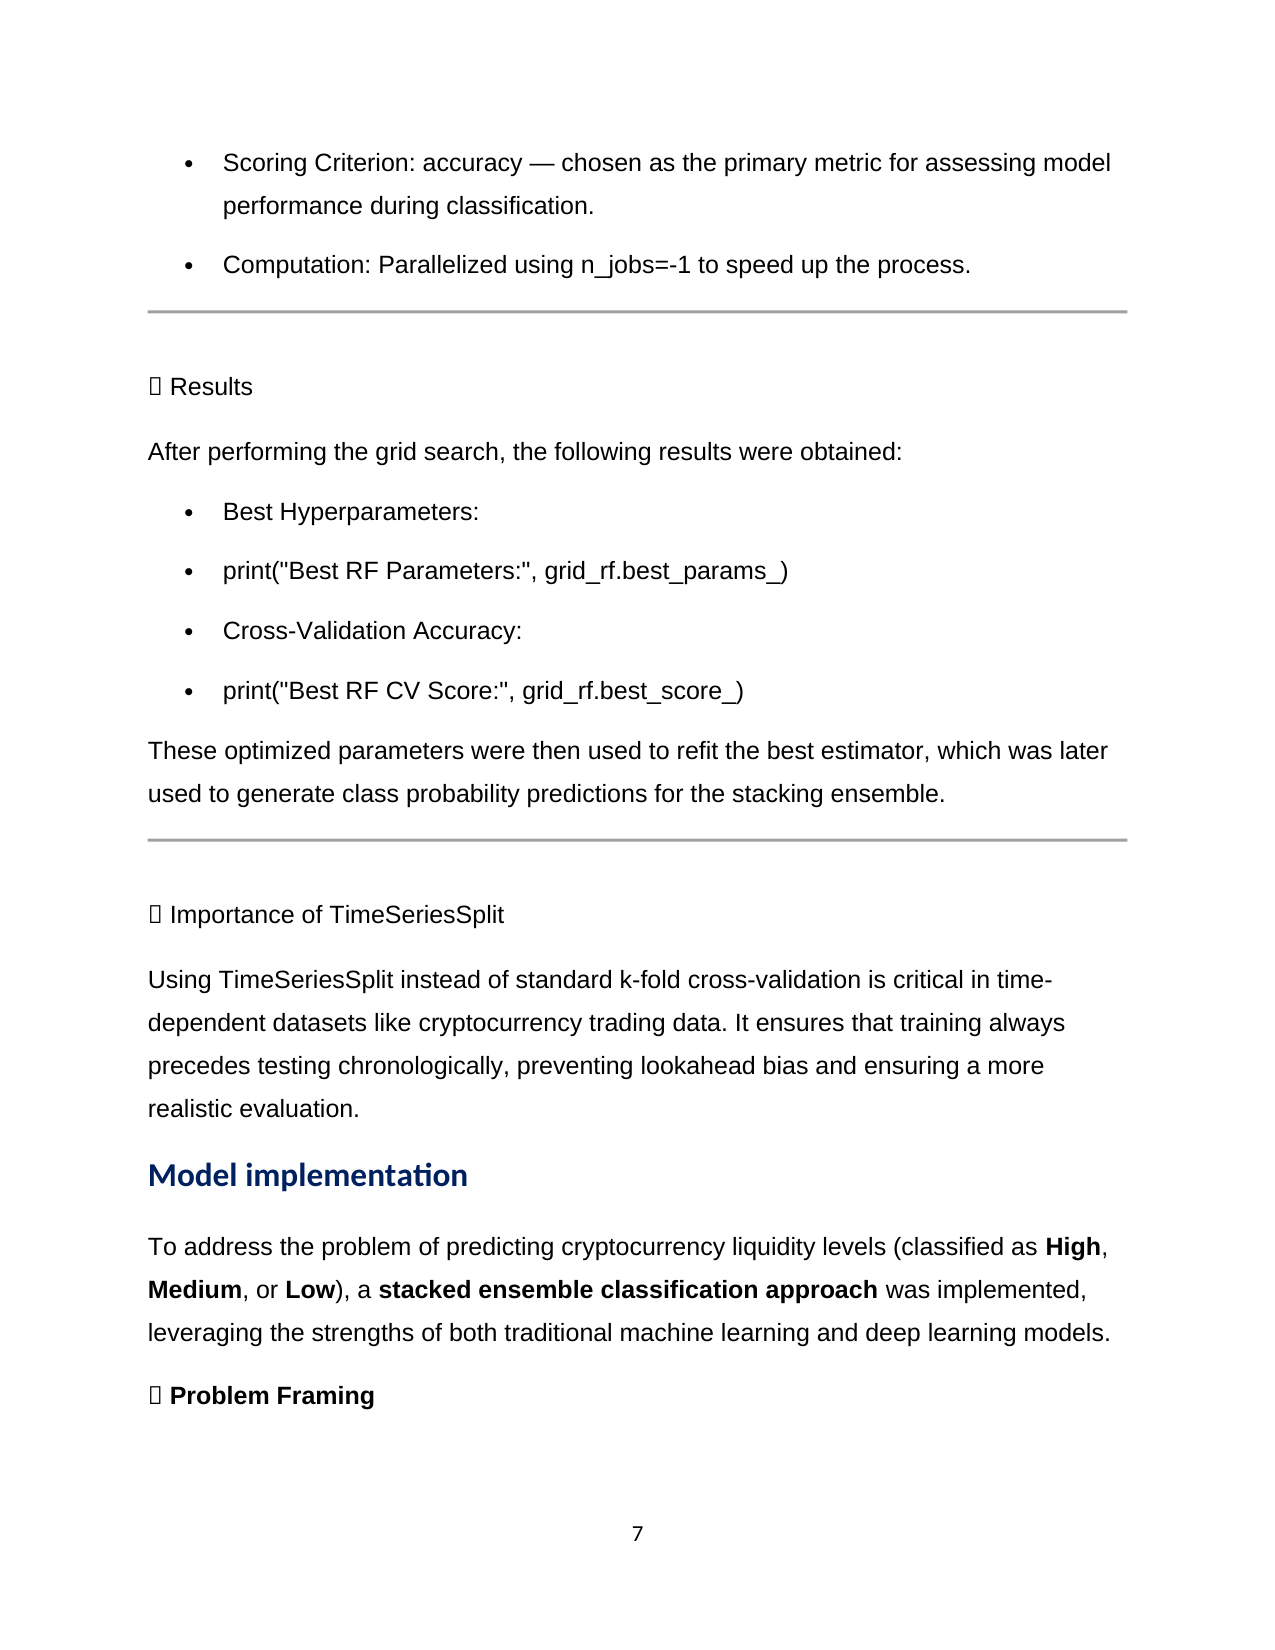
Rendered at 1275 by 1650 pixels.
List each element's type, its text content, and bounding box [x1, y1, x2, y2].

text 🔹 Importance of TimeSeriesSplit [148, 897, 1127, 931]
text 🔹 Results [148, 369, 1127, 403]
text Using TimeSeriesSplit instead of standard k-fold cross-validation is critical in time-dependent datasets like cryptocurrency trading data. It ensures that training always precedes testing chronologically, preventing lookahead bias and ensuring a more realistic evaluation. [148, 965, 1127, 1123]
list Cross-Validation Accuracy: [185, 616, 1127, 645]
text To address the problem of predicting cryptocurrency liquidity levels (classified as High, Medium, or Low), a stacked ensemble classification approach was implemented, leveraging the strengths of both traditional machine learning and deep learning models. [148, 1232, 1127, 1347]
list print("Best RF Parameters:", grid_rf.best_params_) [185, 556, 1127, 585]
list Best Hyperparameters: [185, 496, 1127, 525]
text Model implementation [148, 1154, 1127, 1195]
text 🔹 Problem Framing [148, 1378, 1127, 1412]
list print("Best RF CV Score:", grid_rf.best_score_) [185, 676, 1127, 704]
text These optimized parameters were then used to refit the best estimator, which was later used to generate class probability predictions for the stacking ensemble. [148, 736, 1127, 807]
list Computation: Parallelized using n_jobs=-1 to speed up the process. [185, 251, 1127, 279]
list Scoring Criterion: accuracy — chosen as the primary metric for assessing model performance during classification. [185, 148, 1127, 219]
text After performing the grid search, the following results were obtained: [148, 437, 1127, 465]
